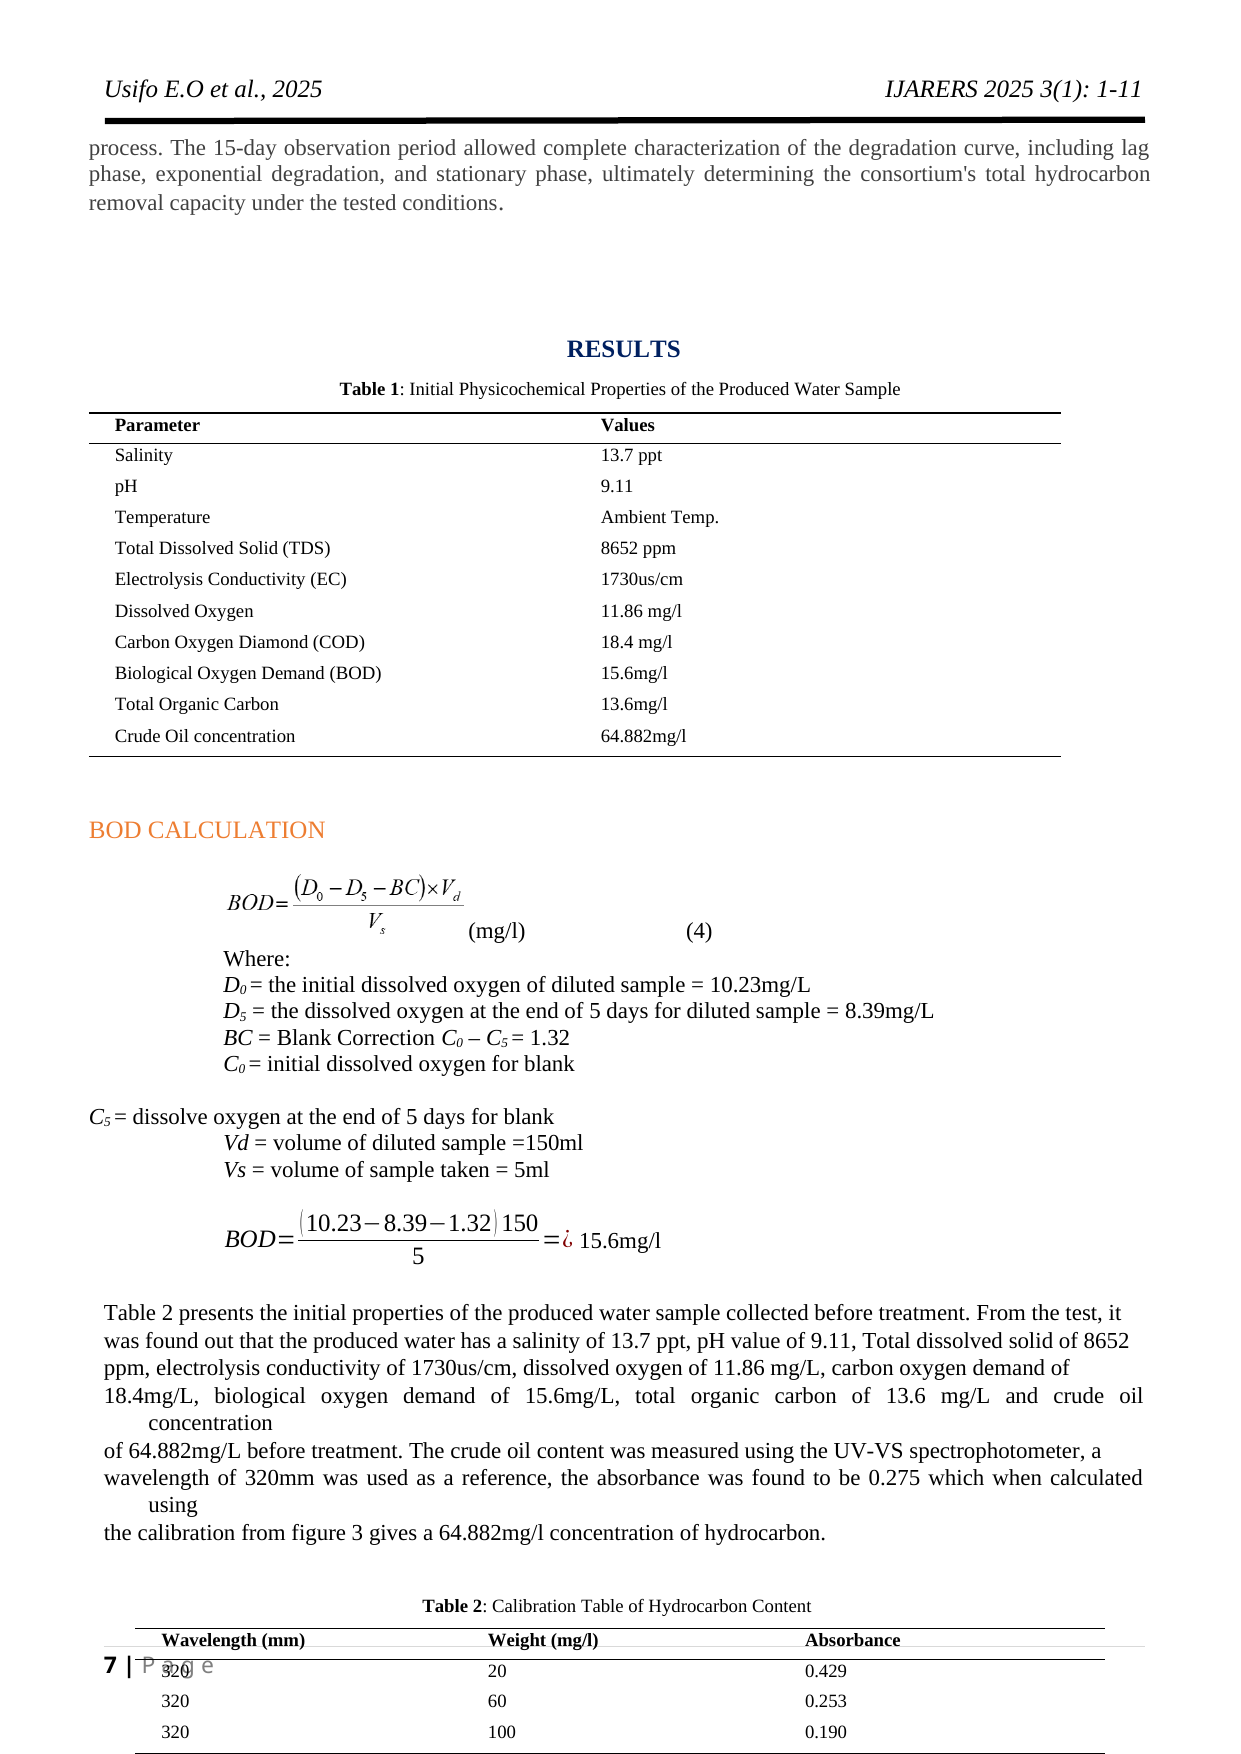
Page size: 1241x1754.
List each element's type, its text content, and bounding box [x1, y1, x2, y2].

table_cell Biological Oxygen Demand (BOD) [89, 662, 574, 693]
table_cell 0.429 [779, 1660, 1105, 1690]
table_cell Total Organic Carbon [89, 693, 574, 724]
table_header Absorbance [779, 1629, 1105, 1659]
table_header Weight (mg/l) [462, 1629, 779, 1659]
text 15.6mg/l [148, 1208, 1145, 1270]
table_cell Crude Oil concentration [89, 725, 574, 756]
table_cell 64.882mg/l [575, 725, 1061, 756]
text (mg/l) (4) [148, 872, 1145, 943]
table_cell pH [89, 475, 574, 506]
table_cell 15.6mg/l [575, 662, 1061, 693]
picture [223, 872, 468, 939]
table_cell Total Dissolved Solid (TDS) [89, 537, 574, 568]
text Table 2 presents the initial properties of the produced water sample collected before treatment. From the test, it [104, 1299, 1145, 1326]
table_cell 320 [135, 1721, 462, 1752]
text wavelength of 320mm was used as a reference, the absorbance was found to be 0.275 which when calculated using [104, 1464, 1145, 1518]
text C5 = dissolve oxygen at the end of 5 days for blank [89, 1103, 1152, 1129]
text the calibration from figure 3 gives a 64.882mg/l concentration of hydrocarbon. [104, 1519, 1145, 1545]
text BC = Blank Correction C0 – C5 = 1.32 [148, 1024, 1145, 1050]
text of 64.882mg/L before treatment. The crude oil content was measured using the UV-VS spectrophotometer, a [104, 1437, 1145, 1463]
text BOD CALCULATION [89, 815, 1152, 843]
table_cell 8652 ppm [575, 537, 1061, 568]
table_header Parameter [89, 414, 574, 443]
text 18.4mg/L, biological oxygen demand of 15.6mg/L, total organic carbon of 13.6 mg/L and crude oil concentration [104, 1382, 1145, 1435]
text Where: [148, 945, 1145, 971]
subtitle RESULTS [102, 334, 1145, 363]
table_cell Carbon Oxygen Diamond (COD) [89, 631, 574, 662]
table_header Wavelength (mm) [135, 1629, 462, 1659]
table_cell 11.86 mg/l [575, 600, 1061, 631]
text was found out that the produced water has a salinity of 13.7 ppt, pH value of 9.11, Total dissolved solid of 8652 [104, 1327, 1145, 1353]
table_cell Temperature [89, 506, 574, 537]
text Table 2: Calibration Table of Hydrocarbon Content [89, 1595, 1145, 1617]
text ppm, electrolysis conductivity of 1730us/cm, dissolved oxygen of 11.86 mg/L, carbon oxygen demand of [104, 1354, 1145, 1381]
text Table 1: Initial Physicochemical Properties of the Produced Water Sample [89, 378, 1152, 399]
text Vs = volume of sample taken = 5ml [148, 1156, 1145, 1182]
table_cell 13.7 ppt [575, 444, 1061, 474]
table_cell 320 [135, 1660, 462, 1690]
table_header Values [575, 414, 1061, 443]
table_cell 100 [462, 1721, 779, 1752]
table_cell Electrolysis Conductivity (EC) [89, 568, 574, 599]
text C0 = initial dissolved oxygen for blank [148, 1050, 1145, 1077]
table_cell Dissolved Oxygen [89, 600, 574, 631]
table_cell 20 [462, 1660, 779, 1690]
table_cell 60 [462, 1690, 779, 1721]
table_cell 0.190 [779, 1721, 1105, 1752]
table_cell 320 [135, 1690, 462, 1721]
table_cell 18.4 mg/l [575, 631, 1061, 662]
table_cell 0.253 [779, 1690, 1105, 1721]
table_cell 13.6mg/l [575, 693, 1061, 724]
table_cell 1730us/cm [575, 568, 1061, 599]
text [89, 134, 1152, 215]
table_cell Salinity [89, 444, 574, 474]
text D0 = the initial dissolved oxygen of diluted sample = 10.23mg/L [148, 971, 1145, 997]
text Vd = volume of diluted sample =150ml [148, 1129, 1145, 1156]
table_cell Ambient Temp. [575, 506, 1061, 537]
text D5 = the dissolved oxygen at the end of 5 days for diluted sample = 8.39mg/L [148, 997, 1145, 1024]
table_cell 9.11 [575, 475, 1061, 506]
